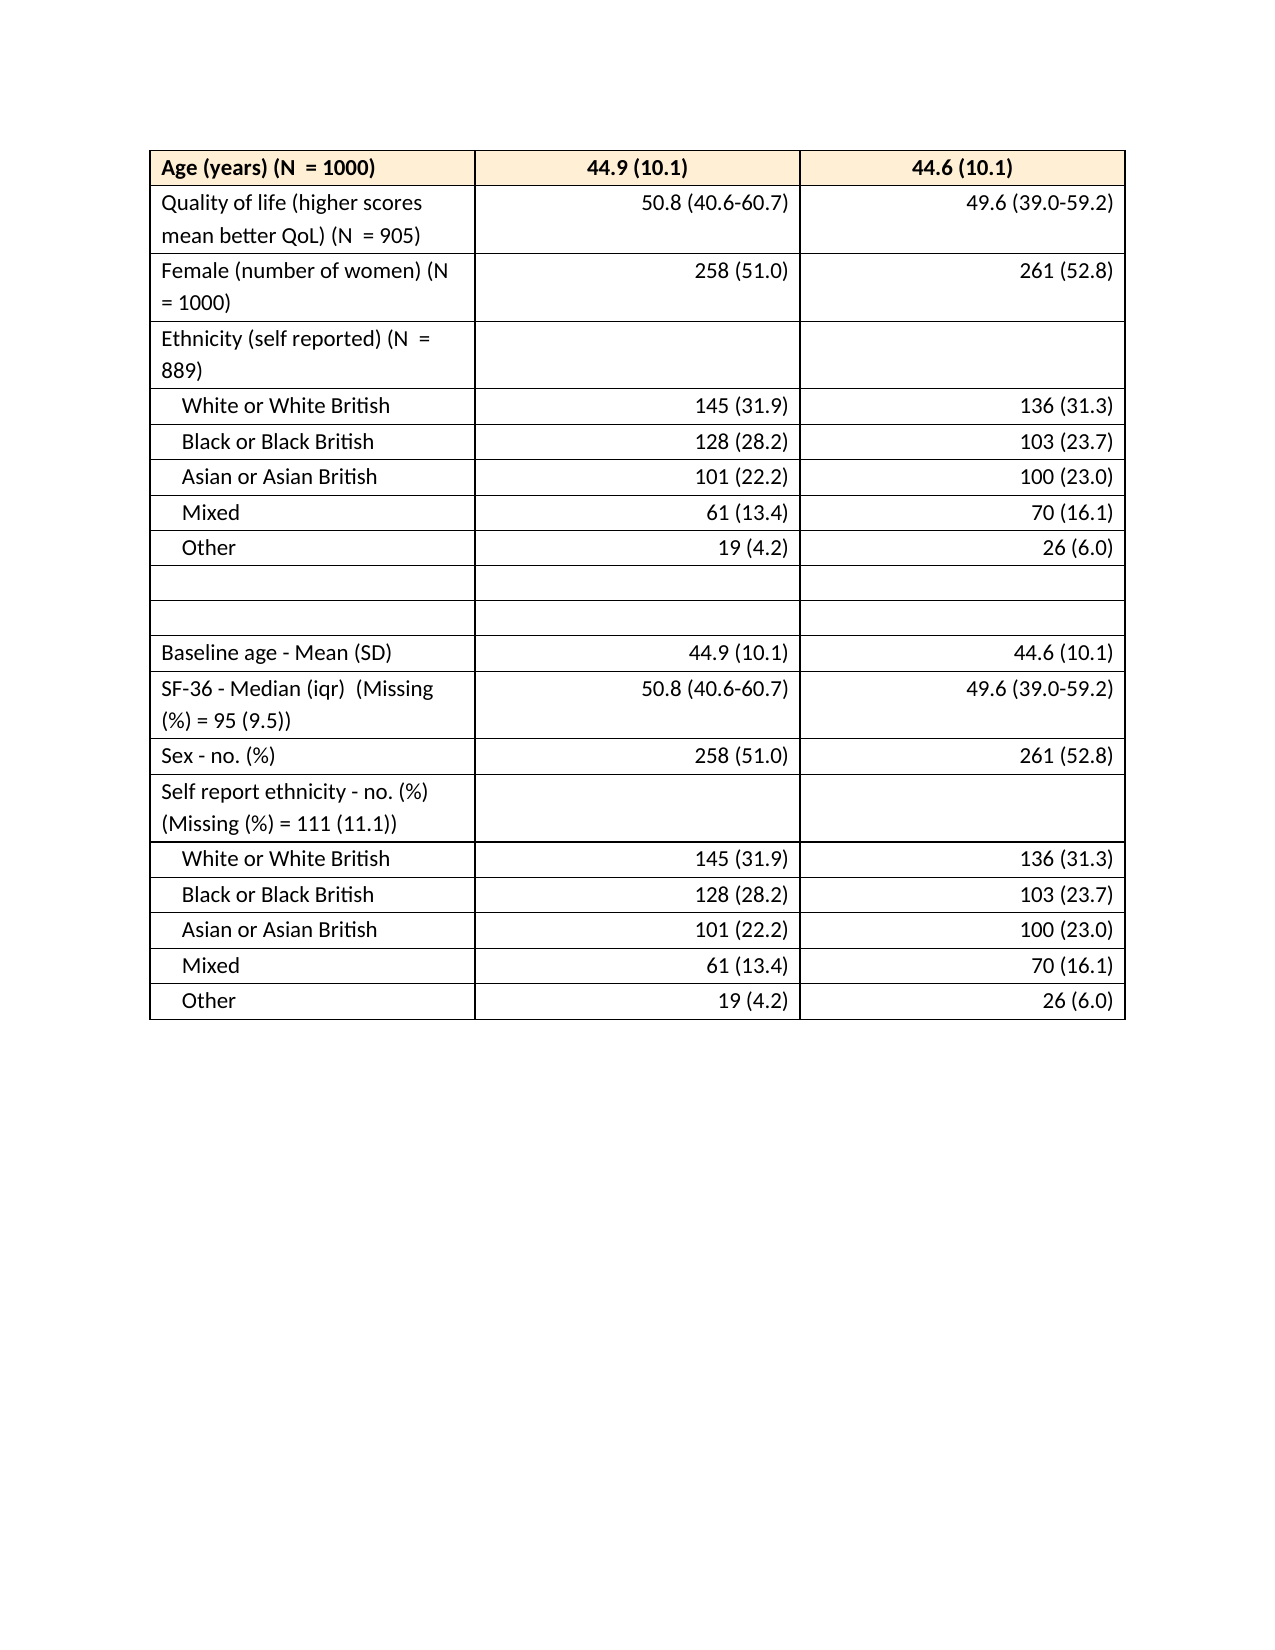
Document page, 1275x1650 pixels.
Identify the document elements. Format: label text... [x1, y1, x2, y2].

table_cell 136 (31.3) [801, 843, 1124, 877]
table_cell 103 (23.7) [801, 425, 1124, 459]
table_cell Black or Black British [151, 878, 474, 912]
table_cell 50.8 (40.6-60.7) [476, 186, 799, 253]
table_cell Asian or Asian British [151, 913, 474, 948]
table_cell Sex - no. (%) [151, 739, 474, 774]
table_cell [476, 322, 799, 388]
table_cell 258 (51.0) [476, 254, 799, 321]
table_cell SF-36 - Median (iqr) (Missing (%) = 95 (9.5)) [151, 672, 474, 738]
table_cell [801, 566, 1124, 600]
table_cell 261 (52.8) [801, 254, 1124, 321]
table_cell 100 (23.0) [801, 913, 1124, 948]
table_cell Self report ethnicity - no. (%) (Missing (%) = 111 (11.1)) [151, 775, 474, 841]
table_cell Other [151, 984, 474, 1018]
table_cell White or White British [151, 389, 474, 424]
table_cell 19 (4.2) [476, 984, 799, 1018]
table_cell 128 (28.2) [476, 878, 799, 912]
table_cell Female (number of women) (N = 1000) [151, 254, 474, 321]
table_cell 26 (6.0) [801, 984, 1124, 1018]
table_cell Mixed [151, 496, 474, 530]
table_cell Asian or Asian British [151, 460, 474, 494]
table_cell Other [151, 531, 474, 565]
table_header 44.9 (10.1) [476, 151, 799, 185]
table_cell 258 (51.0) [476, 739, 799, 774]
table_cell [476, 601, 799, 635]
table_cell 44.6 (10.1) [801, 636, 1124, 671]
table_cell Quality of life (higher scores mean better QoL) (N = 905) [151, 186, 474, 253]
table_cell 128 (28.2) [476, 425, 799, 459]
table_cell 136 (31.3) [801, 389, 1124, 424]
table_cell [476, 775, 799, 841]
table_cell Ethnicity (self reported) (N = 889) [151, 322, 474, 388]
table_cell [801, 322, 1124, 388]
table_cell Mixed [151, 949, 474, 983]
table_cell 19 (4.2) [476, 531, 799, 565]
table_cell [151, 601, 474, 635]
table_cell 50.8 (40.6-60.7) [476, 672, 799, 738]
table_cell 145 (31.9) [476, 389, 799, 424]
table_cell 101 (22.2) [476, 460, 799, 494]
table_cell 49.6 (39.0-59.2) [801, 672, 1124, 738]
table_cell Black or Black British [151, 425, 474, 459]
table_cell 49.6 (39.0-59.2) [801, 186, 1124, 253]
table_cell [801, 775, 1124, 841]
table_cell White or White British [151, 843, 474, 877]
table_cell 101 (22.2) [476, 913, 799, 948]
table_cell 26 (6.0) [801, 531, 1124, 565]
table_header 44.6 (10.1) [801, 151, 1124, 185]
table_cell 103 (23.7) [801, 878, 1124, 912]
table_cell 145 (31.9) [476, 843, 799, 877]
table_cell Baseline age - Mean (SD) [151, 636, 474, 671]
table_cell 70 (16.1) [801, 496, 1124, 530]
table_cell 61 (13.4) [476, 949, 799, 983]
table_cell [476, 566, 799, 600]
table_cell [151, 566, 474, 600]
table_cell 100 (23.0) [801, 460, 1124, 494]
table_cell 44.9 (10.1) [476, 636, 799, 671]
table_cell 70 (16.1) [801, 949, 1124, 983]
table_cell 61 (13.4) [476, 496, 799, 530]
table_header Age (years) (N = 1000) [151, 151, 474, 185]
table_cell 261 (52.8) [801, 739, 1124, 774]
table_cell [801, 601, 1124, 635]
